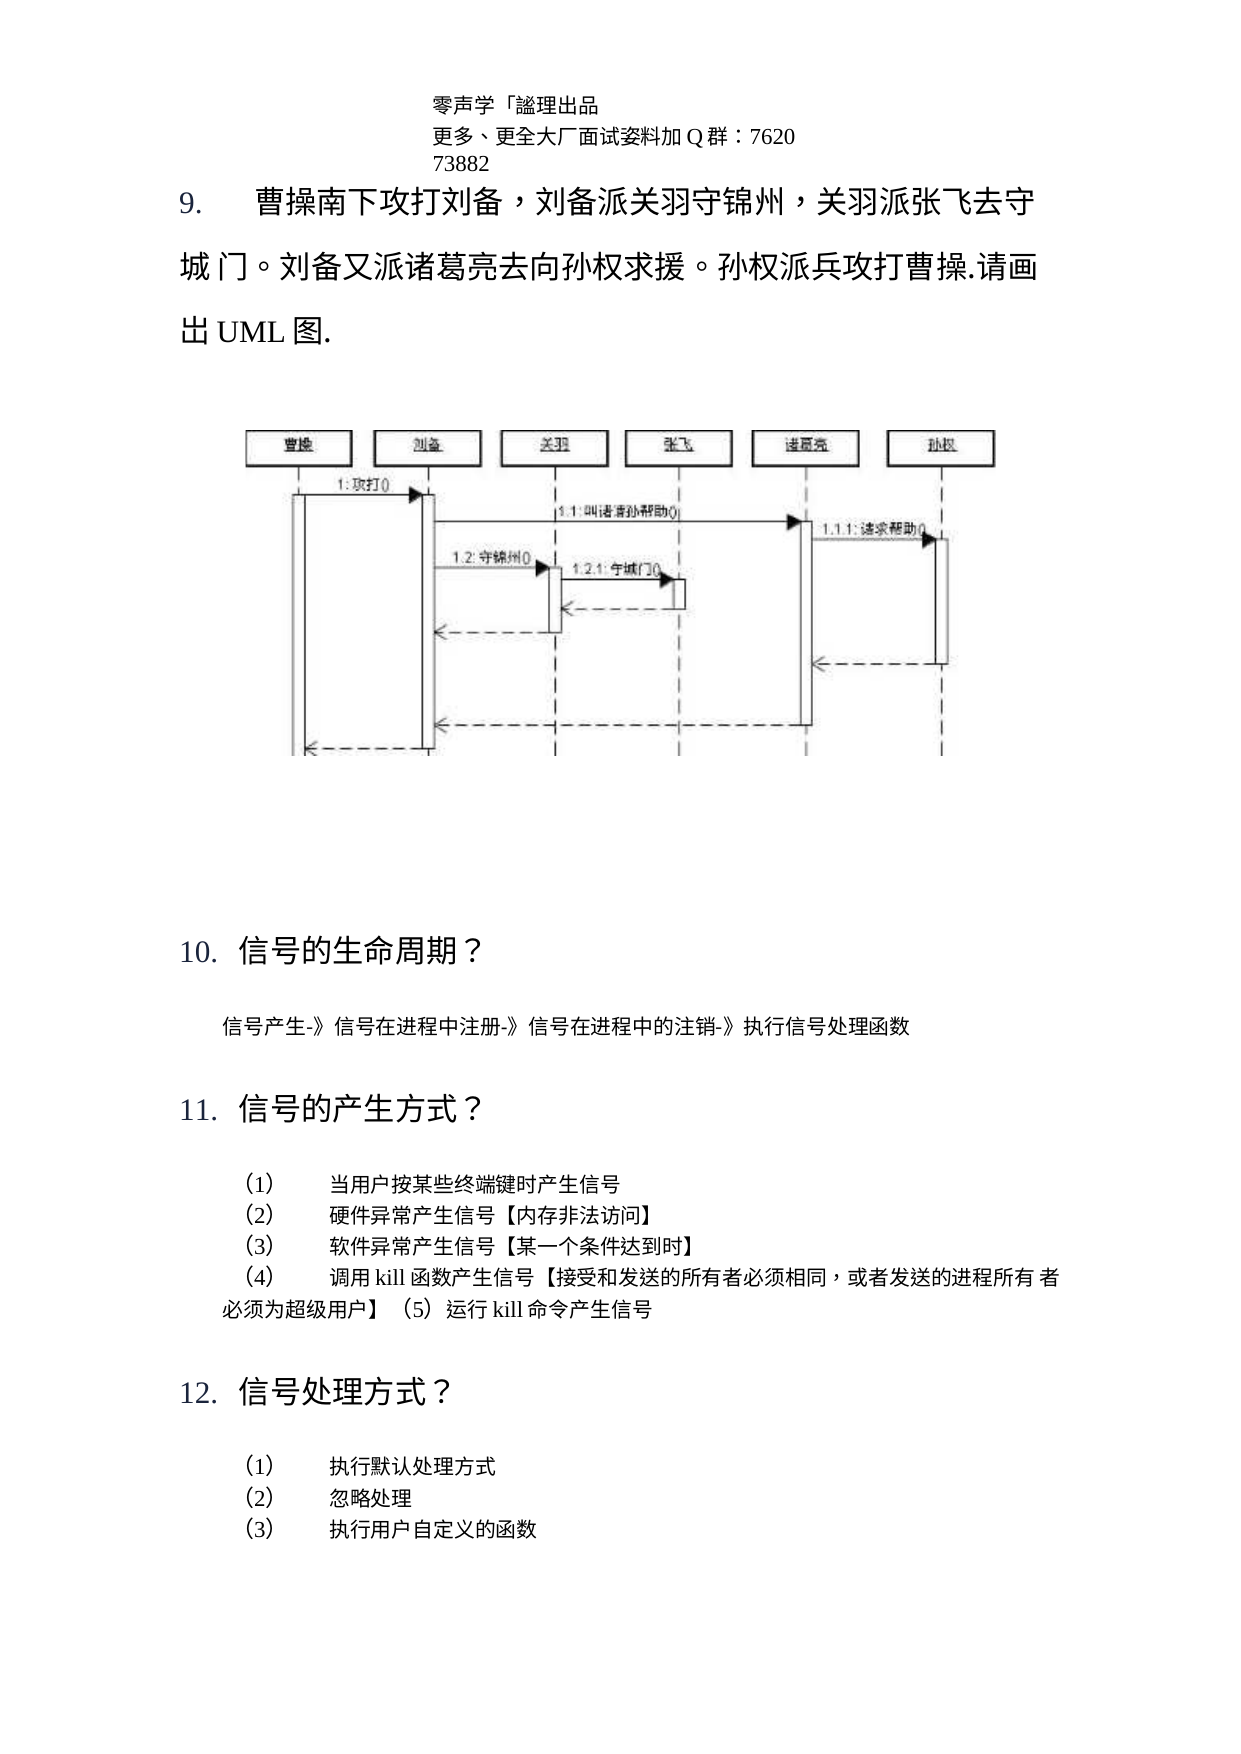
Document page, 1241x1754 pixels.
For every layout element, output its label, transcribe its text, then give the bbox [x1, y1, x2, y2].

picture [245, 430, 996, 756]
subtitle 信号处理方式？ [179, 1367, 1062, 1412]
text （2） 硬件异常产生信号【内存非法访问】 [179, 1198, 1062, 1229]
text 信号产生-》信号在进程中注册-》信号在进程中的注销-》执行信号处理函数 [179, 1009, 1062, 1041]
text （3） 执行用户自定义的函数 [179, 1512, 1062, 1543]
subtitle 信号的生命周期？ [179, 927, 1062, 972]
subtitle 信号的产生方式？ [179, 1084, 1062, 1129]
text （1） 执行默认处理方式 [179, 1450, 1062, 1481]
subtitle 曹操南下攻打刘备，刘备派关羽守锦州，关羽派张飞去守城 门。刘备又派诸葛亮去向孙权求援。孙权派兵攻打曹操.请画 岀UML图. [179, 161, 1062, 356]
text （3） 软件异常产生信号【某一个条件达到时】 [179, 1229, 1062, 1261]
text （1） 当用户按某些终端键时产生信号 [179, 1167, 1062, 1198]
text （2） 忽略处理 [179, 1481, 1062, 1512]
text （4） 调用kill函数产生信号【接受和发送的所有者必须相同，或者发送的进程所有 者必须为超级用户】（5）运行kill命令产生信号 [223, 1261, 1062, 1323]
